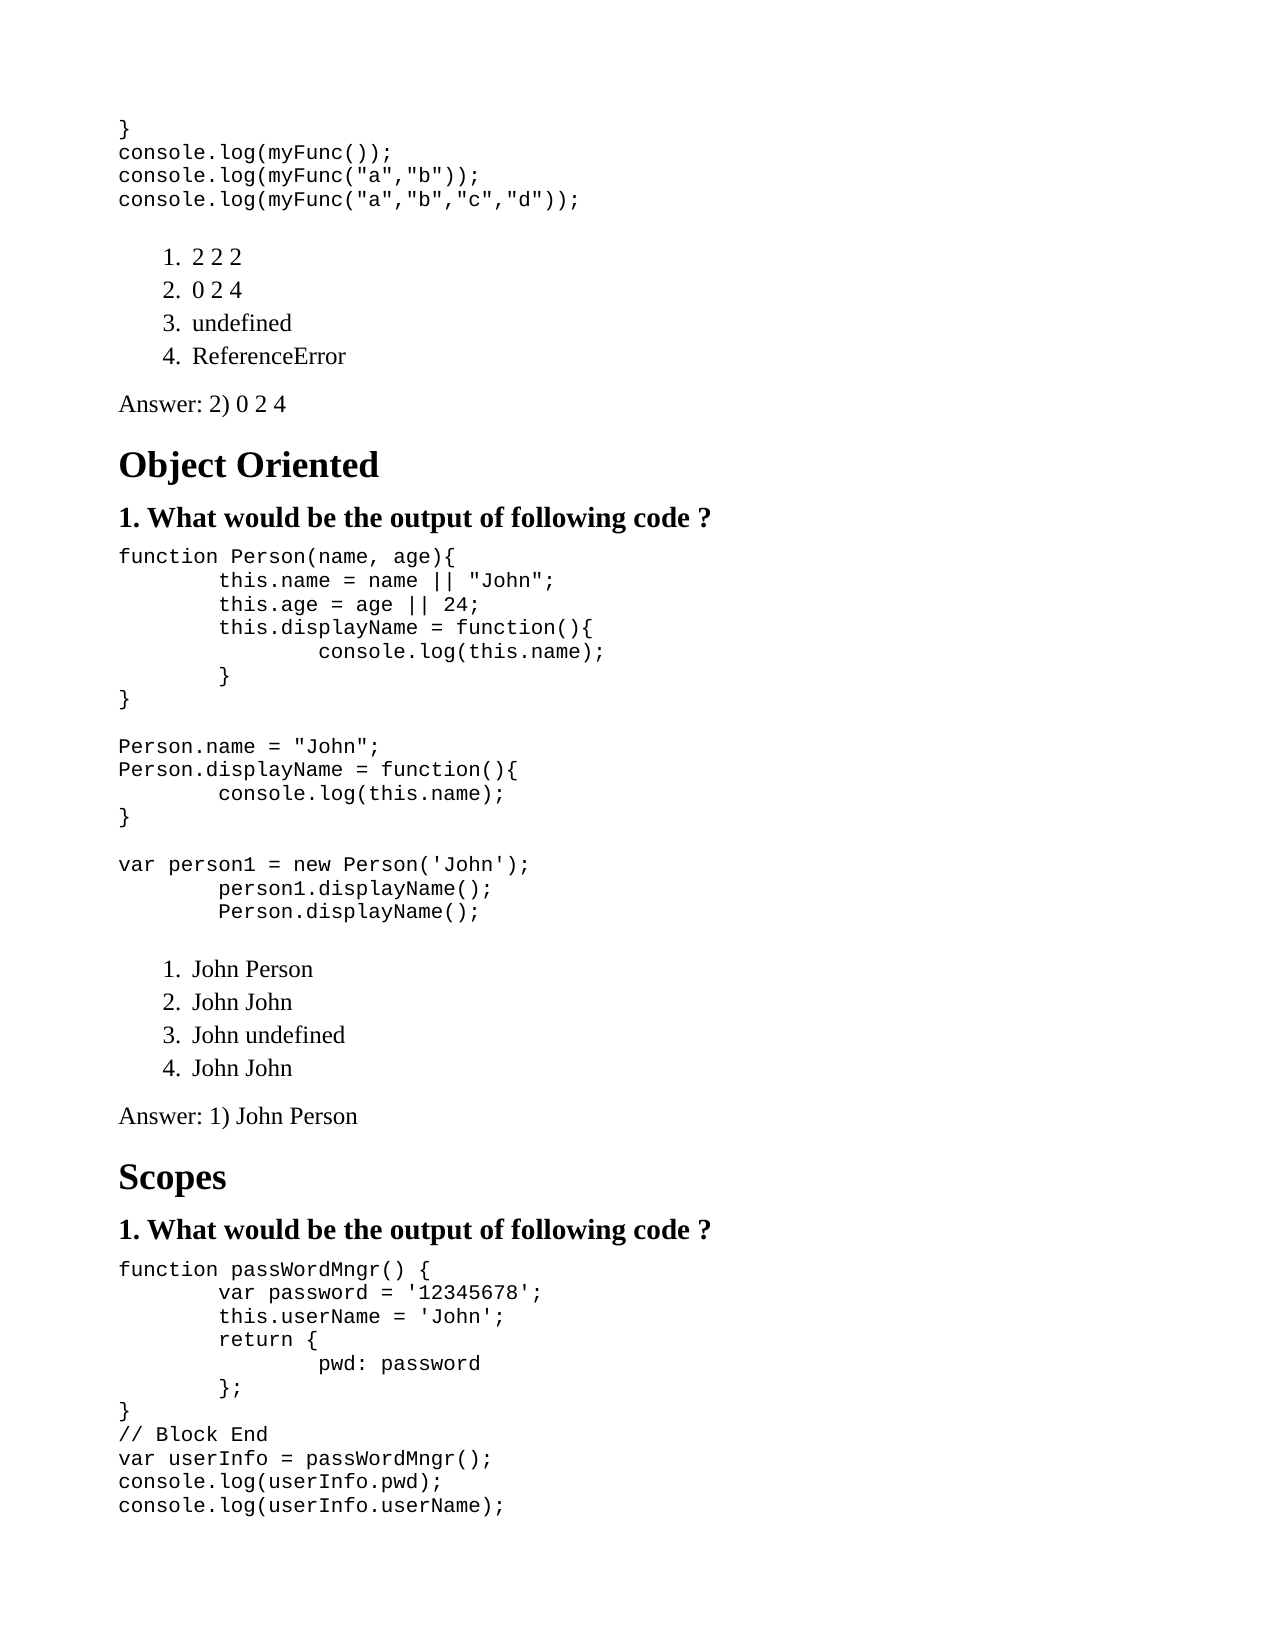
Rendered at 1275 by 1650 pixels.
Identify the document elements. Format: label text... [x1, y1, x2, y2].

subtitle 1. What would be the output of following code ? [118, 500, 1157, 534]
list 2 2 2 [162, 242, 1157, 271]
text } [118, 1400, 1157, 1424]
list John John [162, 987, 1157, 1016]
text }; [118, 1377, 1157, 1400]
text this.name = name || "John"; [118, 570, 1157, 594]
list ReferenceError [162, 341, 1157, 370]
text console.log(myFunc("a","b","c","d")); [118, 189, 1157, 213]
text return { [118, 1329, 1157, 1353]
text console.log(myFunc()); [118, 142, 1157, 165]
text // Block End [118, 1424, 1157, 1448]
list 0 2 4 [162, 275, 1157, 304]
text function Person(name, age){ [118, 546, 1157, 570]
subtitle Object Oriented [118, 443, 1157, 486]
text this.age = age || 24; [118, 594, 1157, 617]
text } [118, 688, 1157, 712]
text } [118, 118, 1157, 142]
text Person.displayName = function(){ [118, 759, 1157, 783]
text person1.displayName(); [118, 877, 1157, 901]
list John Person [162, 954, 1157, 983]
text var userInfo = passWordMngr(); [118, 1448, 1157, 1471]
text console.log(userInfo.pwd); [118, 1471, 1157, 1495]
text var person1 = new Person('John'); [118, 854, 1157, 877]
subtitle 1. What would be the output of following code ? [118, 1212, 1157, 1246]
text console.log(this.name); [118, 641, 1157, 665]
text console.log(userInfo.userName); [118, 1495, 1157, 1519]
text this.userName = 'John'; [118, 1306, 1157, 1329]
text console.log(this.name); [118, 783, 1157, 807]
text Person.name = "John"; [118, 736, 1157, 759]
text function passWordMngr() { [118, 1258, 1157, 1282]
text console.log(myFunc("a","b")); [118, 165, 1157, 189]
text Answer: 1) John Person [118, 1101, 1157, 1130]
text } [118, 665, 1157, 688]
text this.displayName = function(){ [118, 617, 1157, 641]
text pwd: password [118, 1353, 1157, 1377]
list John John [162, 1053, 1157, 1082]
list undefined [162, 308, 1157, 337]
list John undefined [162, 1020, 1157, 1049]
text } [118, 807, 1157, 830]
subtitle Scopes [118, 1155, 1157, 1198]
text Person.displayName(); [118, 901, 1157, 925]
text Answer: 2) 0 2 4 [118, 389, 1157, 418]
text var password = '12345678'; [118, 1282, 1157, 1306]
